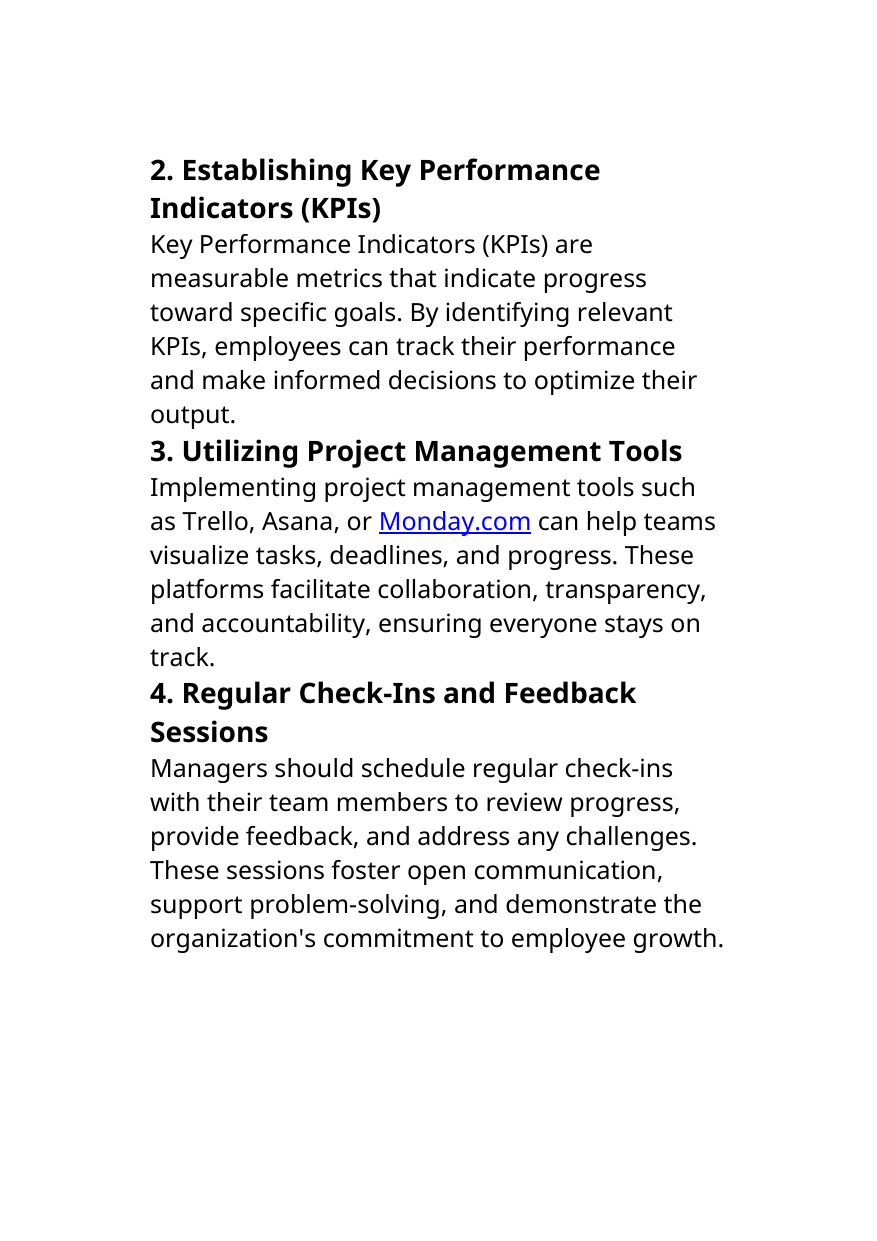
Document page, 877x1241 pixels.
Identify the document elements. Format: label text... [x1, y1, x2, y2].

subtitle 3. Utilizing Project Management Tools [150, 431, 727, 469]
text Implementing project management tools such as Trello, Asana, or Monday.com can help teams visualize tasks, deadlines, and progress. These platforms facilitate collaboration, transparency, and accountability, ensuring everyone stays on track. [150, 469, 727, 674]
subtitle 2. Establishing Key Performance Indicators (KPIs) [150, 150, 727, 227]
subtitle 4. Regular Check-Ins and Feedback Sessions [150, 674, 727, 750]
text Managers should schedule regular check-ins with their team members to review progress, provide feedback, and address any challenges. These sessions foster open communication, support problem-solving, and demonstrate the organization's commitment to employee growth. [150, 750, 727, 955]
text Key Performance Indicators (KPIs) are measurable metrics that indicate progress toward specific goals. By identifying relevant KPIs, employees can track their performance and make informed decisions to optimize their output. [150, 227, 727, 431]
